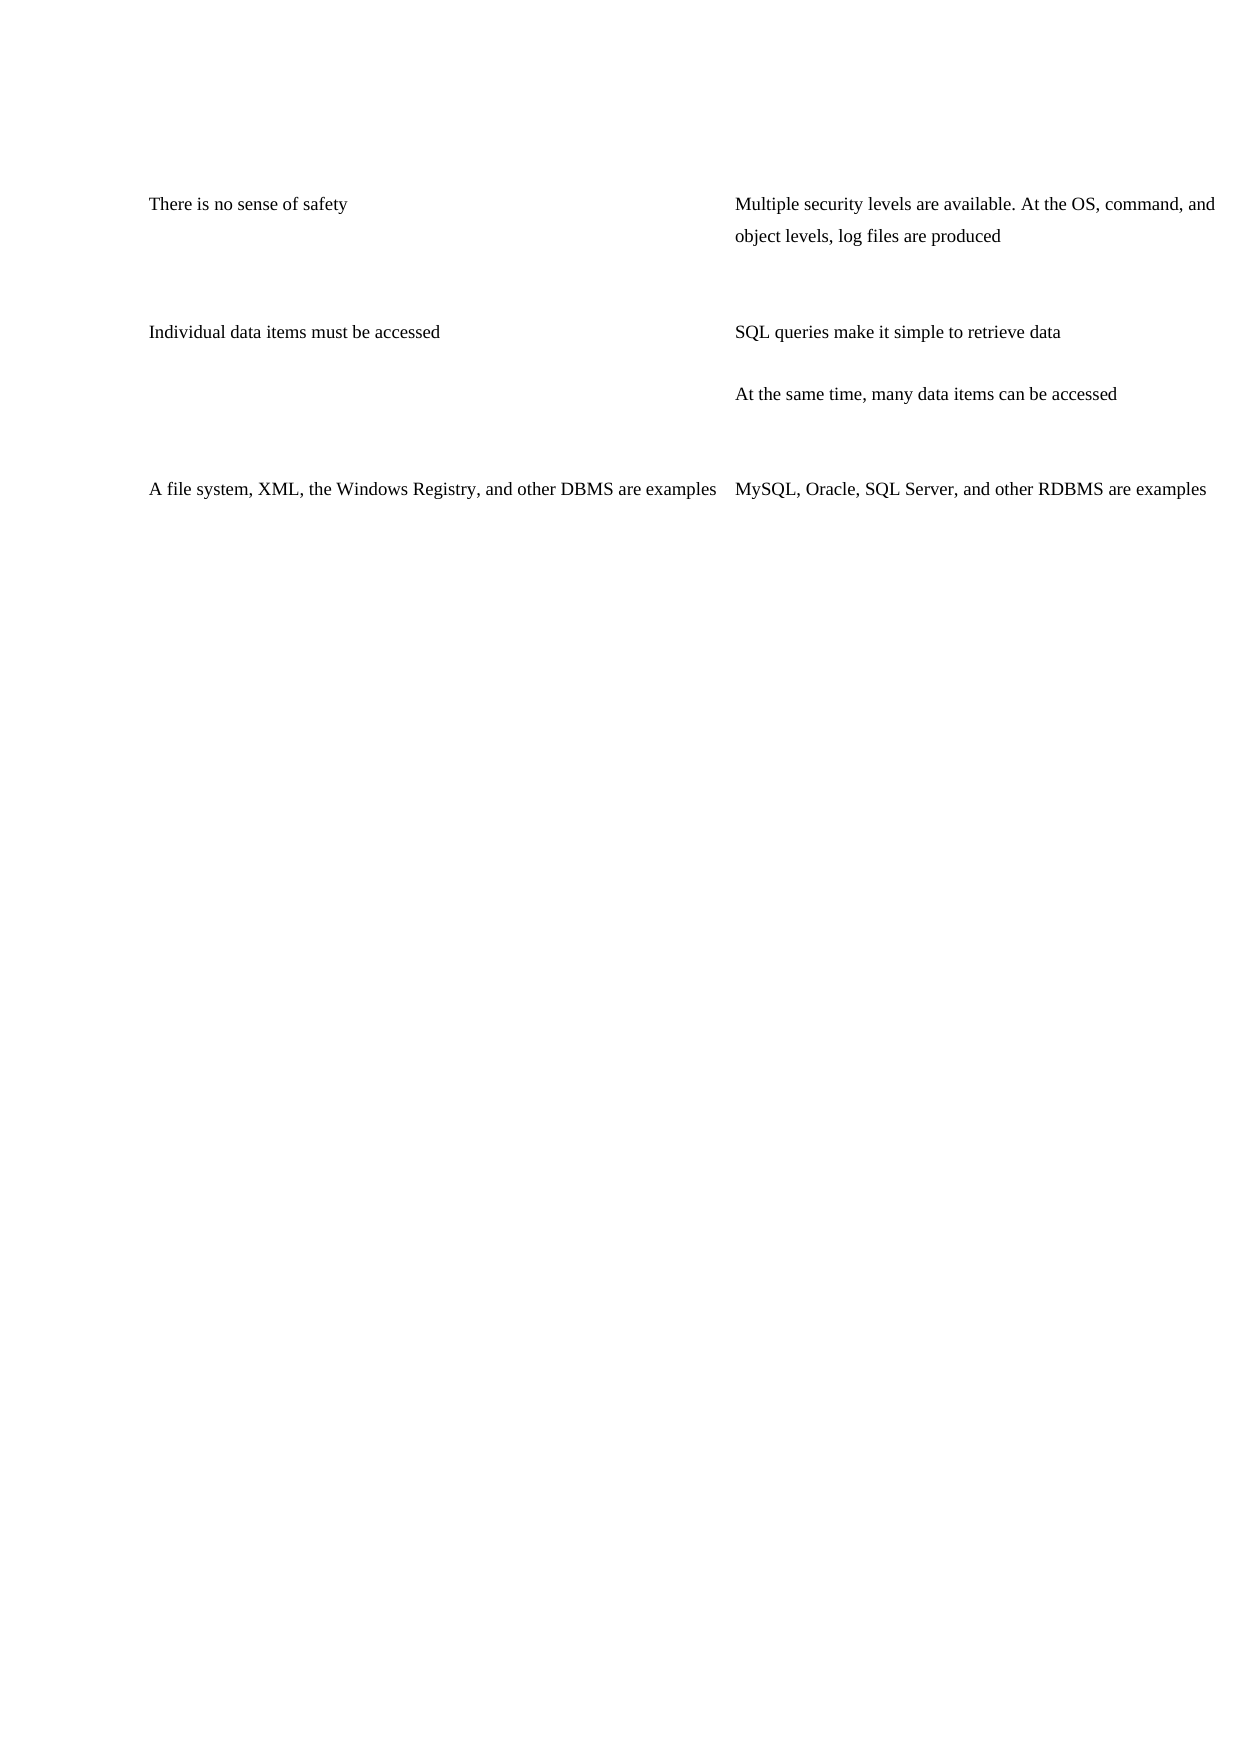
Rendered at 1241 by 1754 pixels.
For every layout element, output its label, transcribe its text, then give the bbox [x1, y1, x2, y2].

table_cell SQL queries make it simple to retrieve data At the same time, many data items can be accessed [735, 278, 1240, 435]
table_cell Individual data items must be accessed [149, 278, 735, 435]
table_cell A file system, XML, the Windows Registry, and other DBMS are examples [149, 435, 735, 531]
table_cell Multiple security levels are available. At the OS, command, and object levels, log files are produced [735, 150, 1240, 278]
table_cell There is no sense of safety [149, 150, 735, 278]
table_cell MySQL, Oracle, SQL Server, and other RDBMS are examples [735, 435, 1240, 531]
